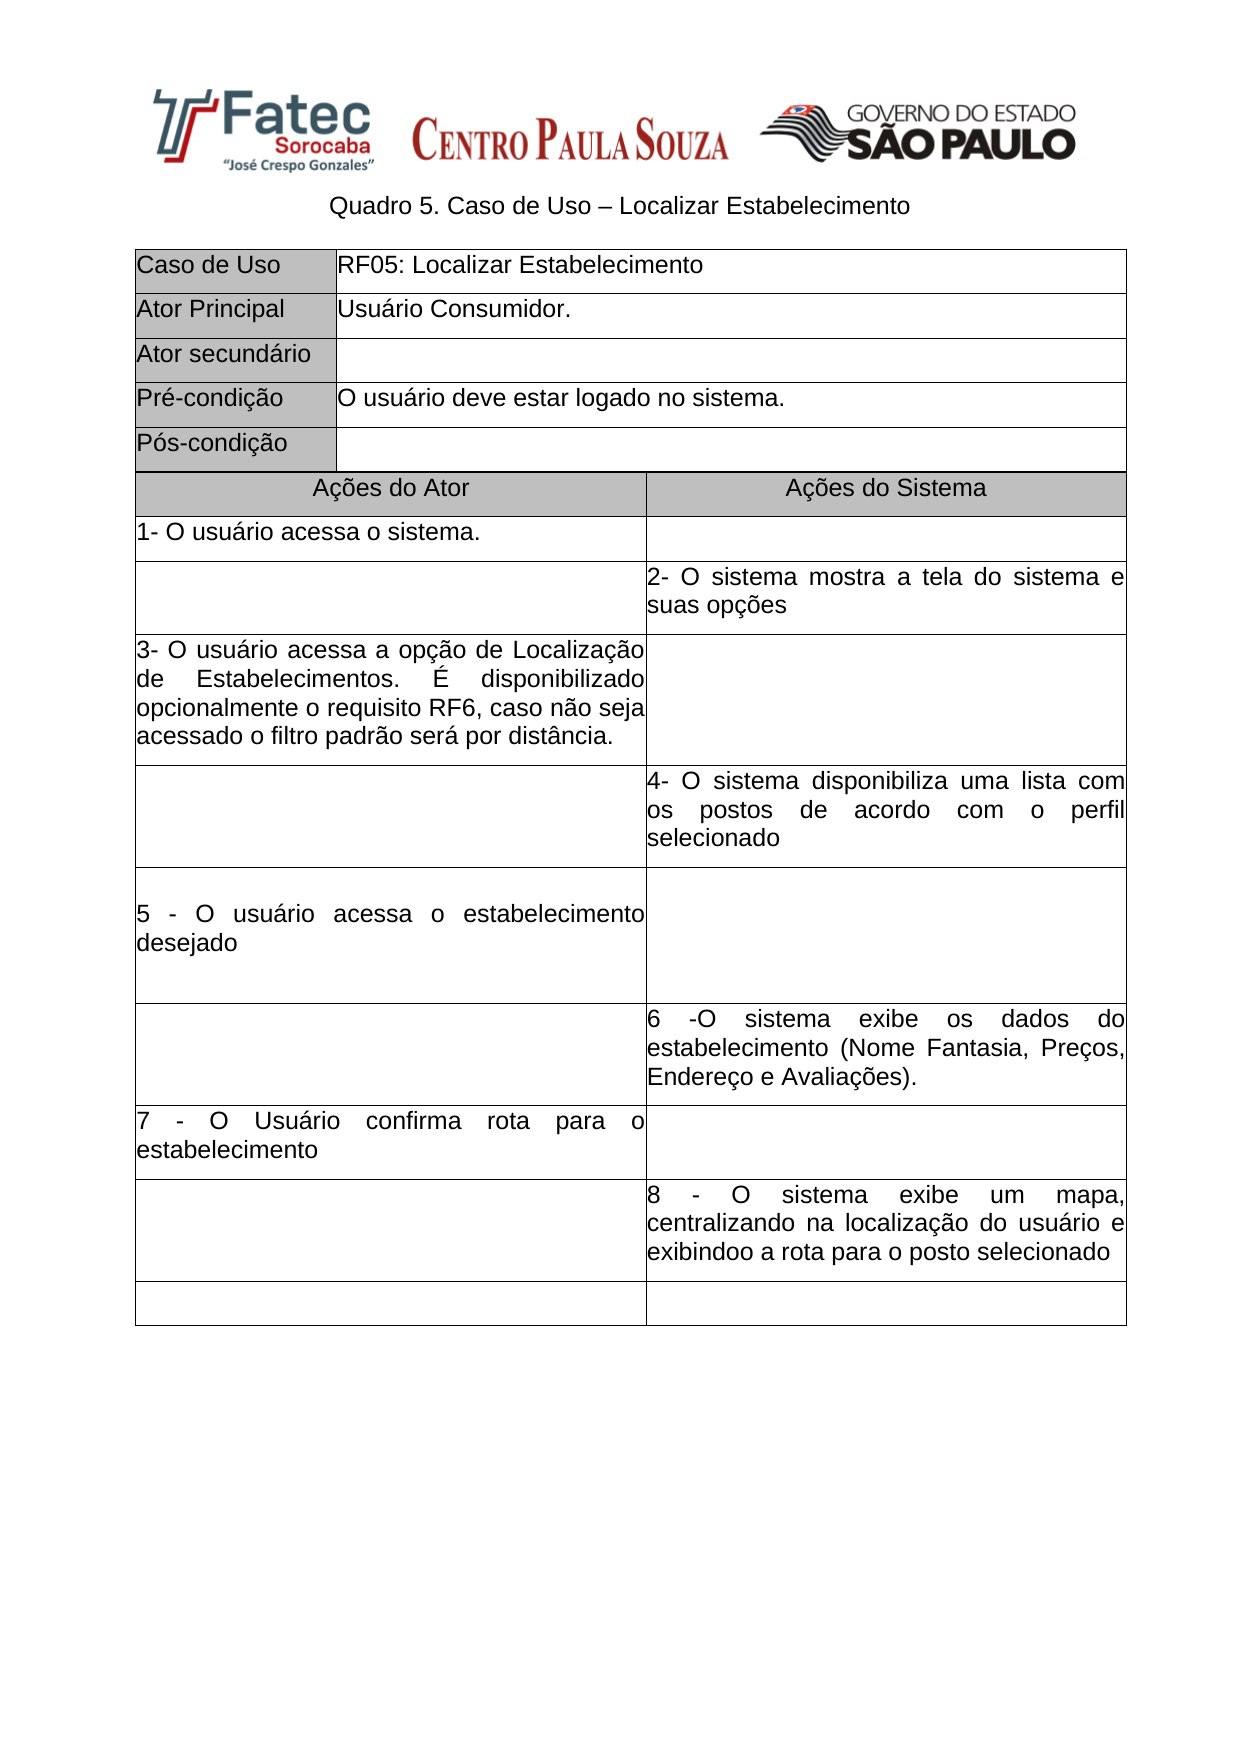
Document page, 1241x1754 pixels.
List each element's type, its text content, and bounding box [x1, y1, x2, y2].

table_cell [136, 766, 646, 867]
picture [135, 73, 1079, 191]
text Quadro 5. Caso de Uso – Localizar Estabelecimento [135, 191, 1105, 220]
table_cell 4- O sistema disponibiliza uma lista com os postos de acordo com o perfil selecionado [647, 766, 1126, 867]
table_cell Ações do Ator [136, 473, 646, 516]
table_cell [136, 1004, 646, 1105]
table_cell O usuário deve estar logado no sistema. [337, 383, 1126, 427]
table_cell [136, 562, 646, 634]
table_cell [136, 1180, 646, 1281]
table_cell Pré-condição [136, 383, 336, 427]
table_cell [136, 1282, 646, 1325]
table_cell [647, 635, 1126, 765]
table_cell 6 -O sistema exibe os dados do estabelecimento (Nome Fantasia, Preços, Endereço e Avaliações). [647, 1004, 1126, 1105]
table_cell [647, 1106, 1126, 1179]
table_cell 1- O usuário acessa o sistema. [136, 517, 646, 561]
table_cell [647, 517, 1126, 561]
table_header Caso de Uso [136, 250, 336, 293]
table_cell Pós-condição [136, 428, 336, 471]
table_cell [647, 1282, 1126, 1325]
table_cell 7 - O Usuário confirma rota para o estabelecimento [136, 1106, 646, 1179]
table_cell [337, 428, 1126, 471]
table_header RF05: Localizar Estabelecimento [337, 250, 1126, 293]
table_cell Ações do Sistema [647, 473, 1126, 516]
table_cell 3- O usuário acessa a opção de Localização de Estabelecimentos. É disponibilizado opcionalmente o requisito RF6, caso não seja acessado o filtro padrão será por distância. [136, 635, 646, 765]
table_cell 5 - O usuário acessa o estabelecimento desejado [136, 868, 646, 1003]
table_cell 8 - O sistema exibe um mapa, centralizando na localização do usuário e exibindoo a rota para o posto selecionado [647, 1180, 1126, 1281]
table_cell [647, 868, 1126, 1003]
table_cell Usuário Consumidor. [337, 294, 1126, 338]
table_cell Ator secundário [136, 339, 336, 382]
table_cell Ator Principal [136, 294, 336, 338]
table_cell [337, 339, 1126, 382]
table_cell 2- O sistema mostra a tela do sistema e suas opções [647, 562, 1126, 634]
